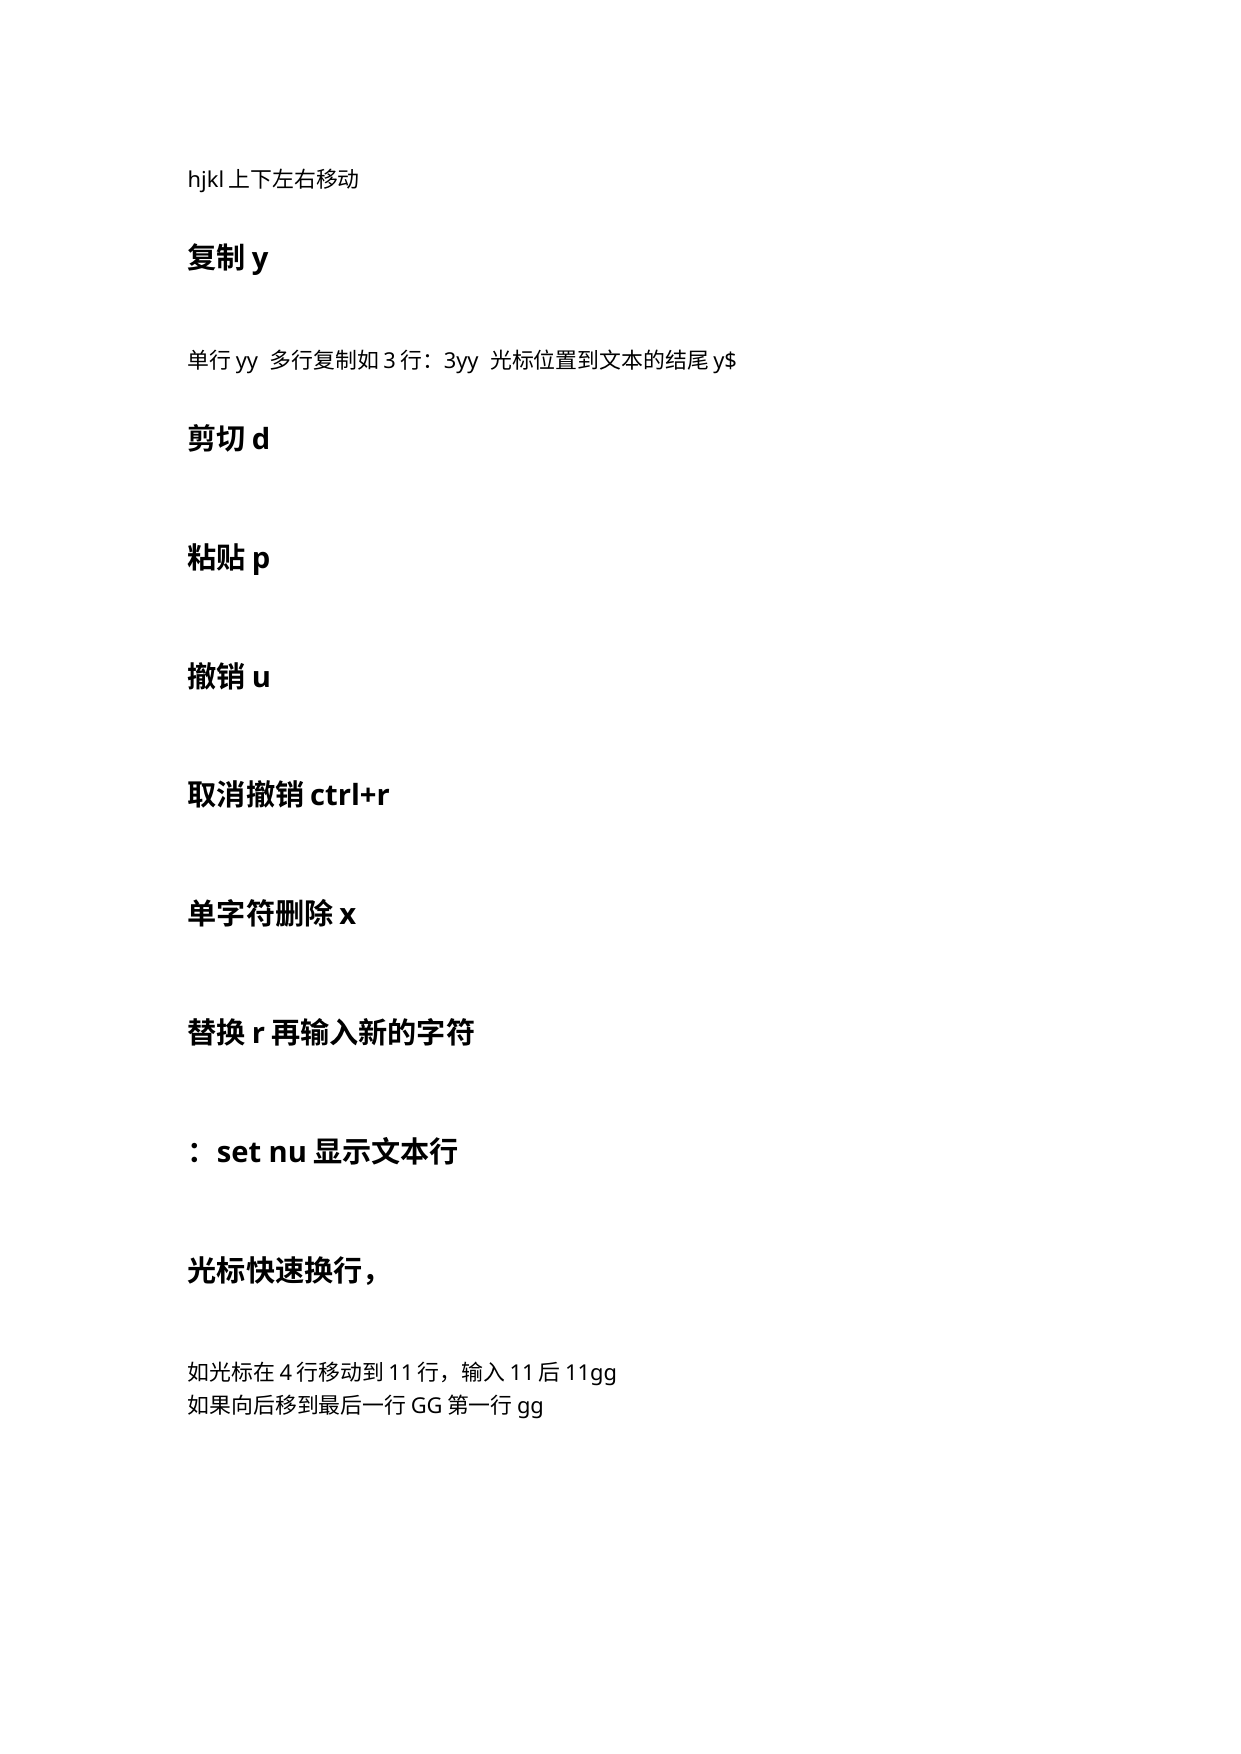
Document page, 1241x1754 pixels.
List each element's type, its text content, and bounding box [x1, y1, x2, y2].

subtitle 粘贴p [187, 523, 1053, 588]
text 单行yy 多行复制如3行：3yy 光标位置到文本的结尾y$ [187, 342, 1053, 375]
subtitle 光标快速换行， [187, 1236, 1053, 1301]
subtitle 替换r再输入新的字符 [187, 998, 1053, 1063]
subtitle 取消撤销ctrl+r [187, 761, 1053, 826]
subtitle 撤销u [187, 642, 1053, 707]
text 如果向后移到最后一行GG第一行gg [187, 1387, 1053, 1420]
subtitle 单字符删除x [187, 879, 1053, 944]
subtitle 剪切d [187, 404, 1053, 469]
text hjkl上下左右移动 [187, 162, 1053, 194]
subtitle 复制y [187, 224, 1053, 289]
subtitle ：set nu显示文本行 [187, 1117, 1053, 1182]
text 如光标在4行移动到11行，输入11后11gg [187, 1355, 1053, 1387]
